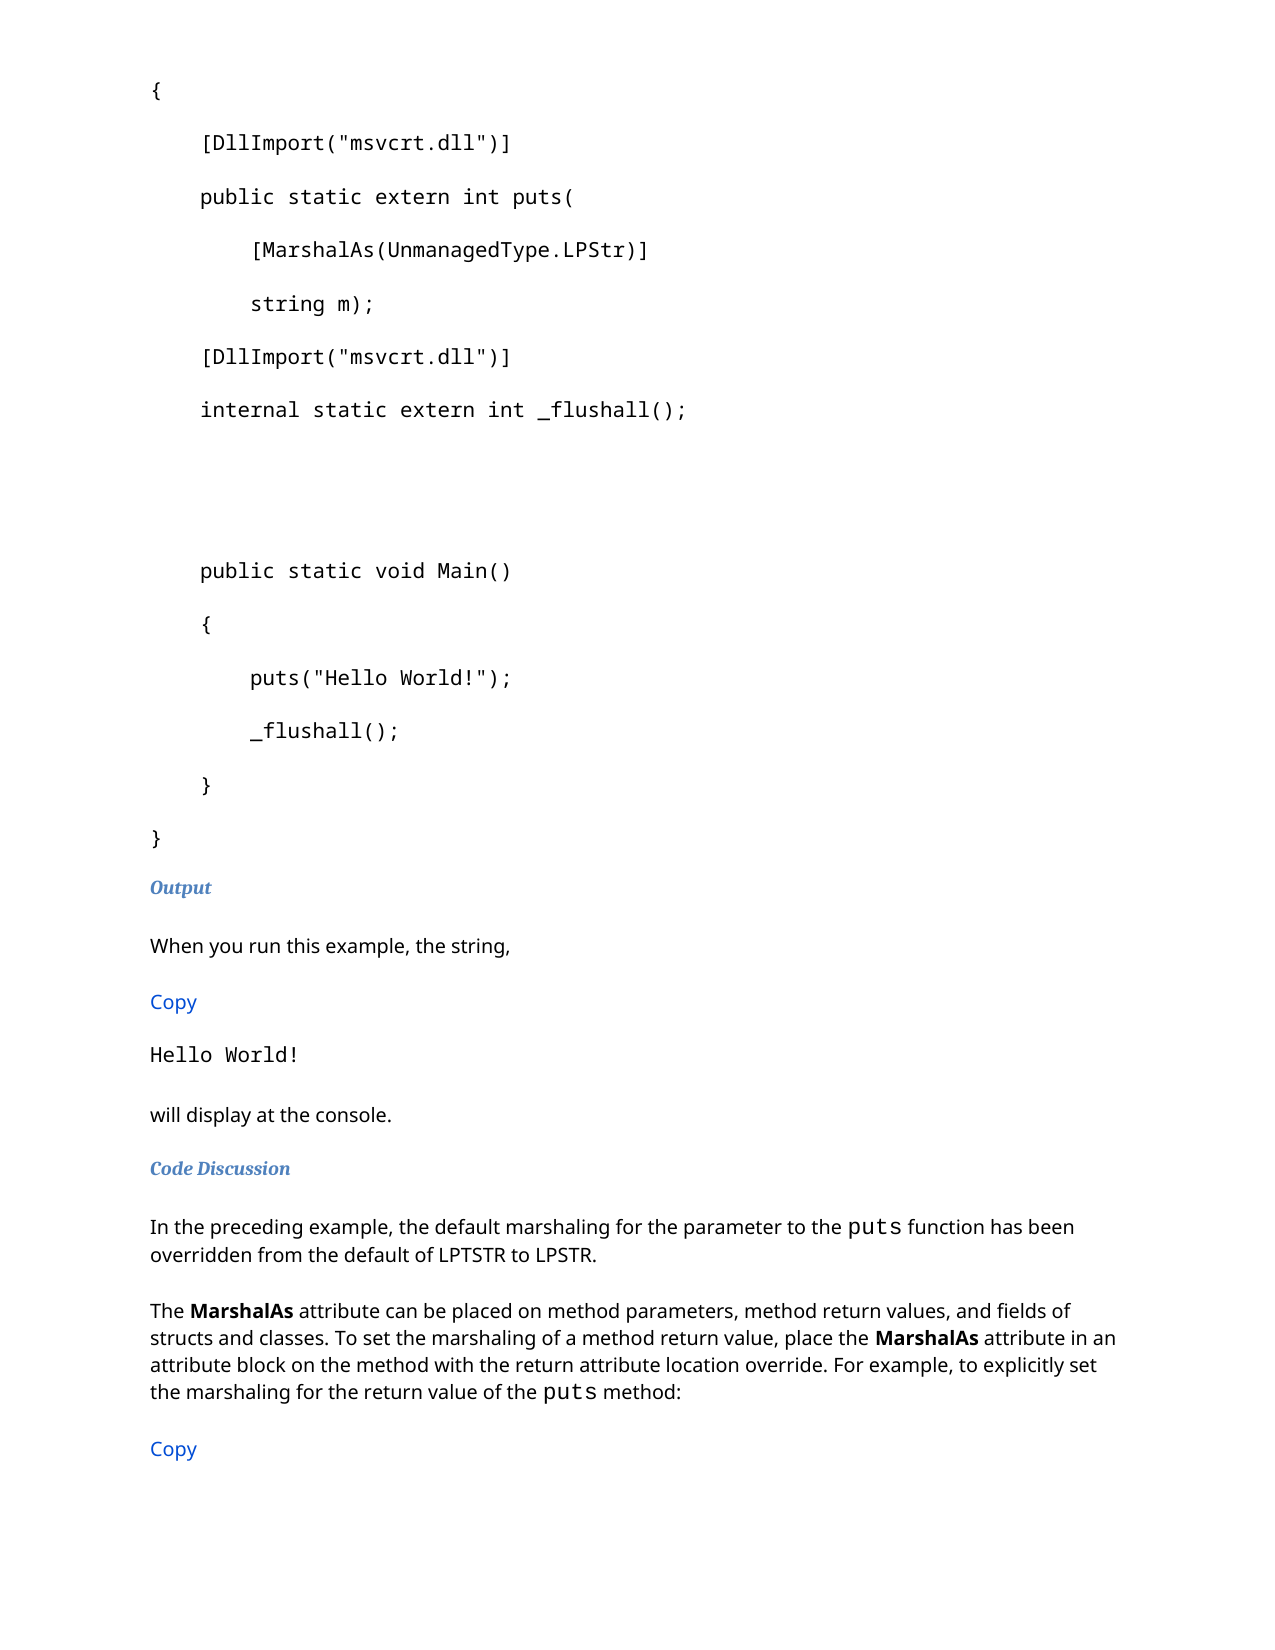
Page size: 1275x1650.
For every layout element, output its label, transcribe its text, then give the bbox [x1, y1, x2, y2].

text { [150, 609, 1125, 638]
text public static void Main() [150, 556, 1125, 584]
text string m); [150, 289, 1125, 317]
text _flushall(); [150, 716, 1125, 745]
text will display at the console. [150, 1102, 1125, 1128]
subtitle Output [150, 877, 1125, 899]
text When you run this example, the string, [150, 932, 1125, 959]
subtitle Code Discussion [150, 1158, 1125, 1181]
text [DllImport("msvcrt.dll")] [150, 128, 1125, 157]
text [MarshalAs(UnmanagedType.LPStr)] [150, 235, 1125, 264]
text } [150, 770, 1125, 798]
text Copy [150, 988, 1125, 1015]
text { [150, 75, 1125, 103]
text internal static extern int _flushall(); [150, 396, 1125, 424]
text Copy [150, 1435, 1125, 1462]
text } [150, 823, 1125, 852]
text Hello World! [150, 1040, 1125, 1068]
text [DllImport("msvcrt.dll")] [150, 342, 1125, 371]
text In the preceding example, the default marshaling for the parameter to the puts function has been overridden from the default of LPTSTR to LPSTR. [150, 1213, 1125, 1268]
text public static extern int puts( [150, 182, 1125, 210]
text The MarshalAs attribute can be placed on method parameters, method return values, and fields of structs and classes. To set the marshaling of a method return value, place the MarshalAs attribute in an attribute block on the method with the return attribute location override. For example, to explicitly set the marshaling for the return value of the puts method: [150, 1297, 1125, 1406]
text puts("Hello World!"); [150, 663, 1125, 691]
